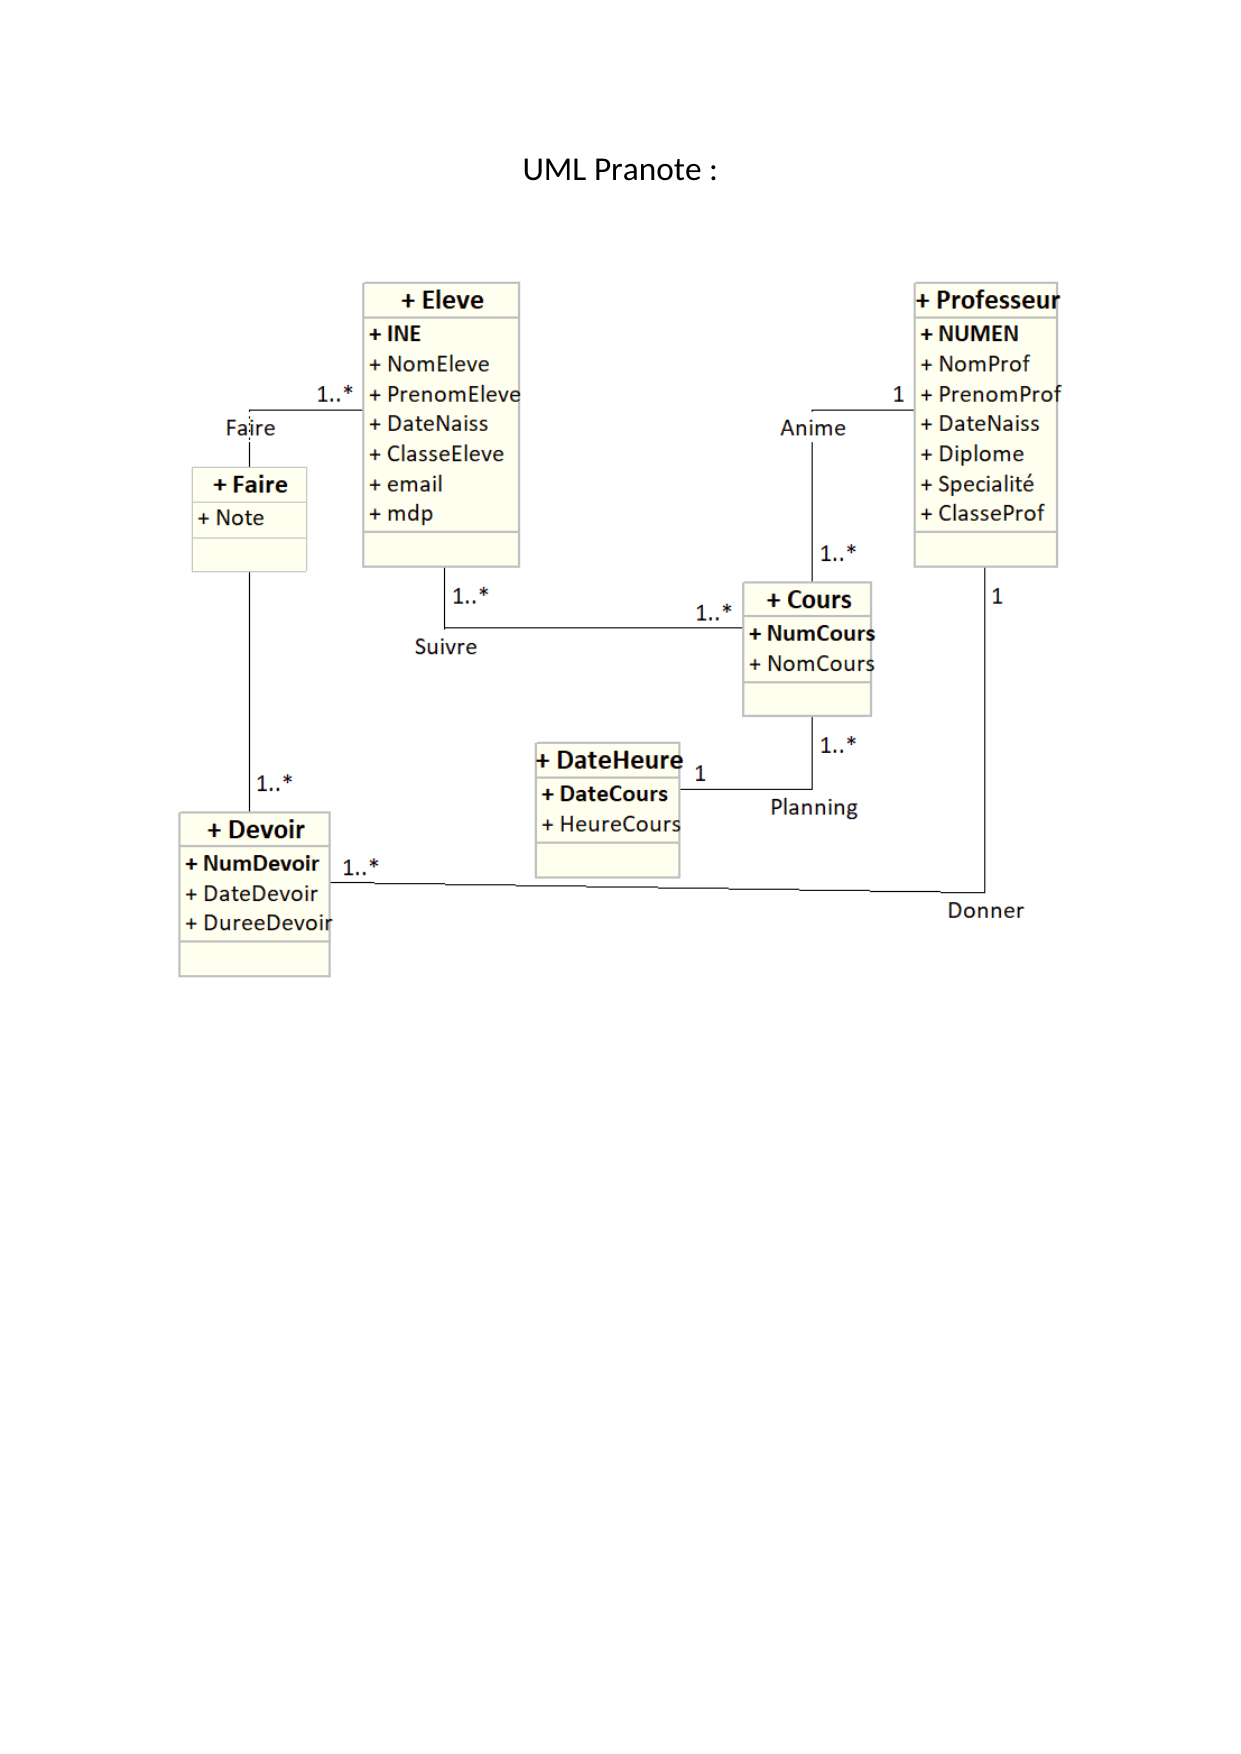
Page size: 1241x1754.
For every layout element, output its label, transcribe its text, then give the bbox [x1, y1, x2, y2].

text UML Pranote : [148, 148, 1093, 188]
picture [147, 230, 1093, 1038]
